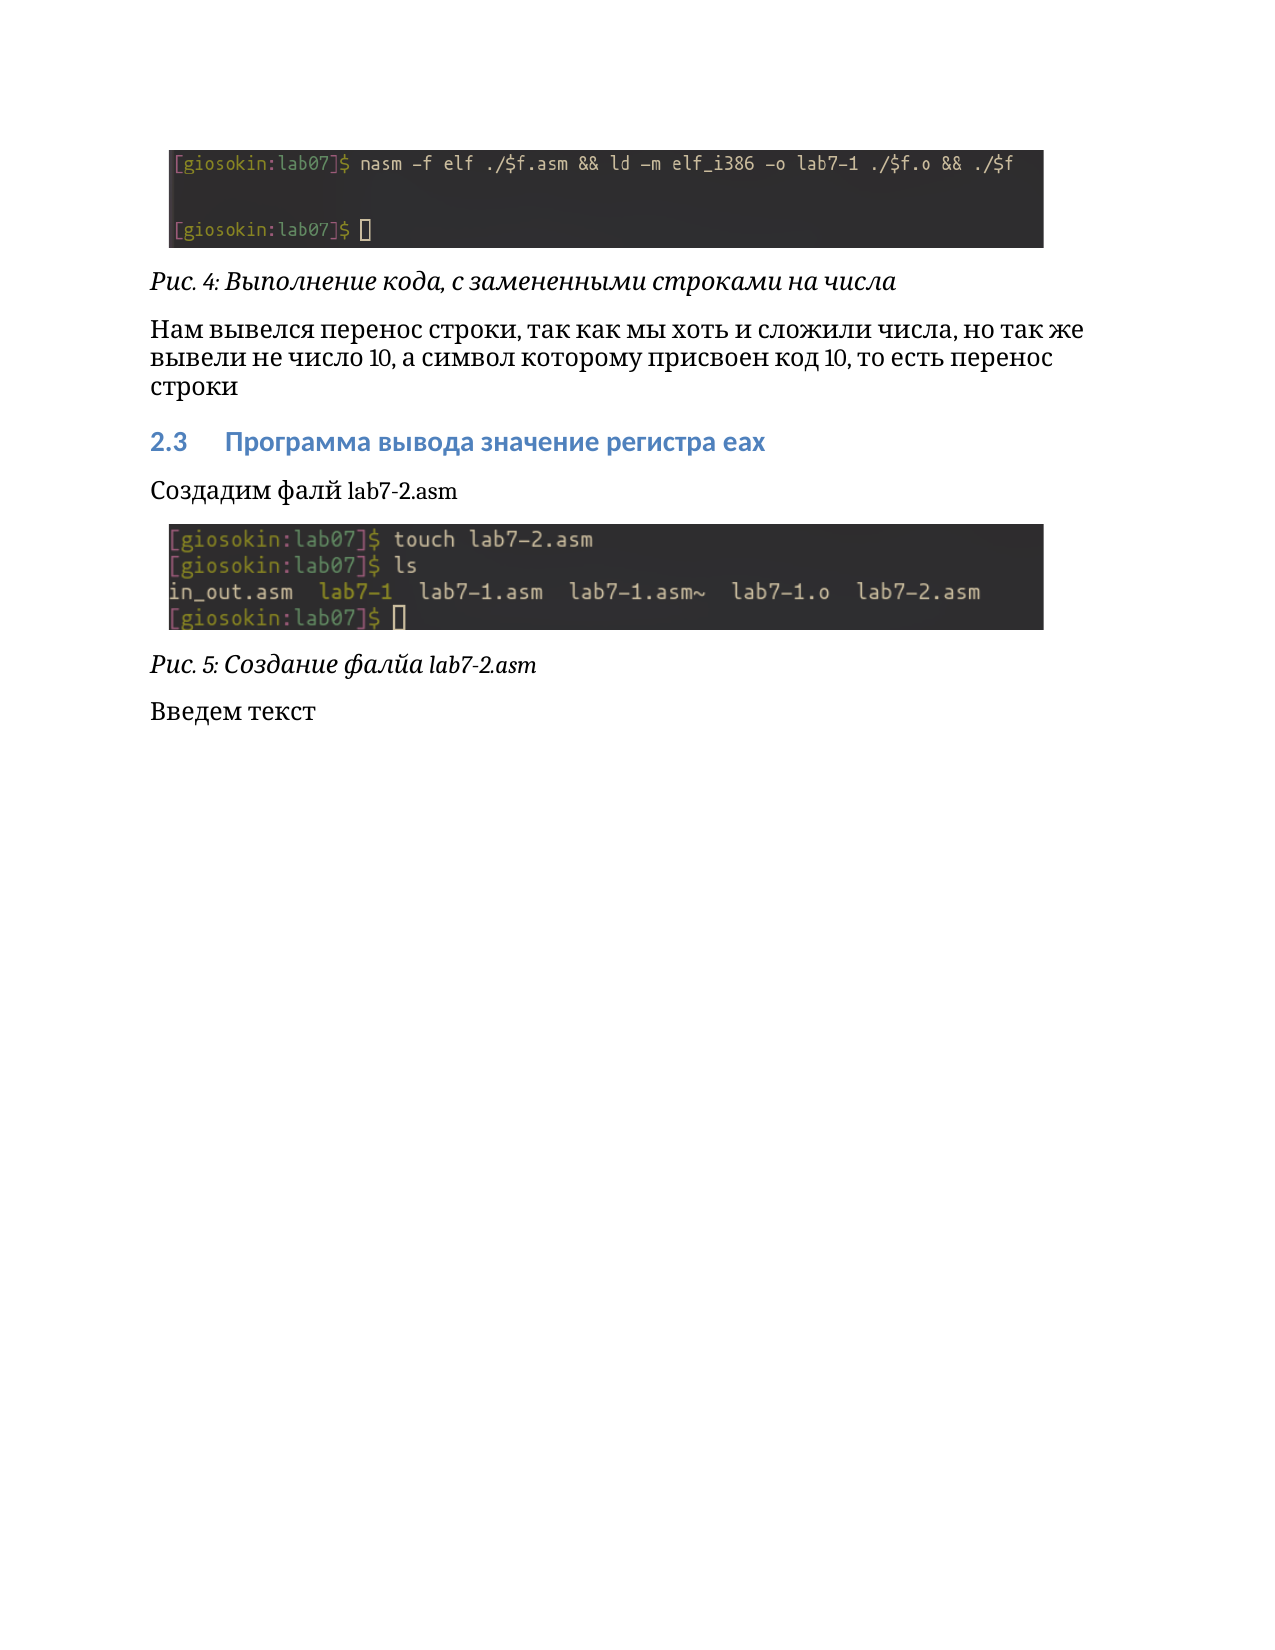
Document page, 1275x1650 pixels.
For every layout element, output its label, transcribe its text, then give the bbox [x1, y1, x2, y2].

text Рис. 4: Выполнение кода, с замененными строками на числа [150, 268, 1125, 297]
text Создадим фалй lab7-2.asm [150, 477, 1125, 506]
subtitle 2.3 Программа вывода значение регистра eax [150, 423, 1125, 458]
text Нам вывелся перенос строки, так как мы хоть и сложили числа, но так же вывели не число 10, а символ которому присвоен код 10, то есть перенос строки [150, 316, 1125, 402]
text Рис. 5: Создание фалйа lab7-2.asm [150, 651, 1125, 679]
picture [168, 524, 1044, 630]
picture [168, 150, 1044, 248]
text Введем текст [150, 698, 1125, 727]
